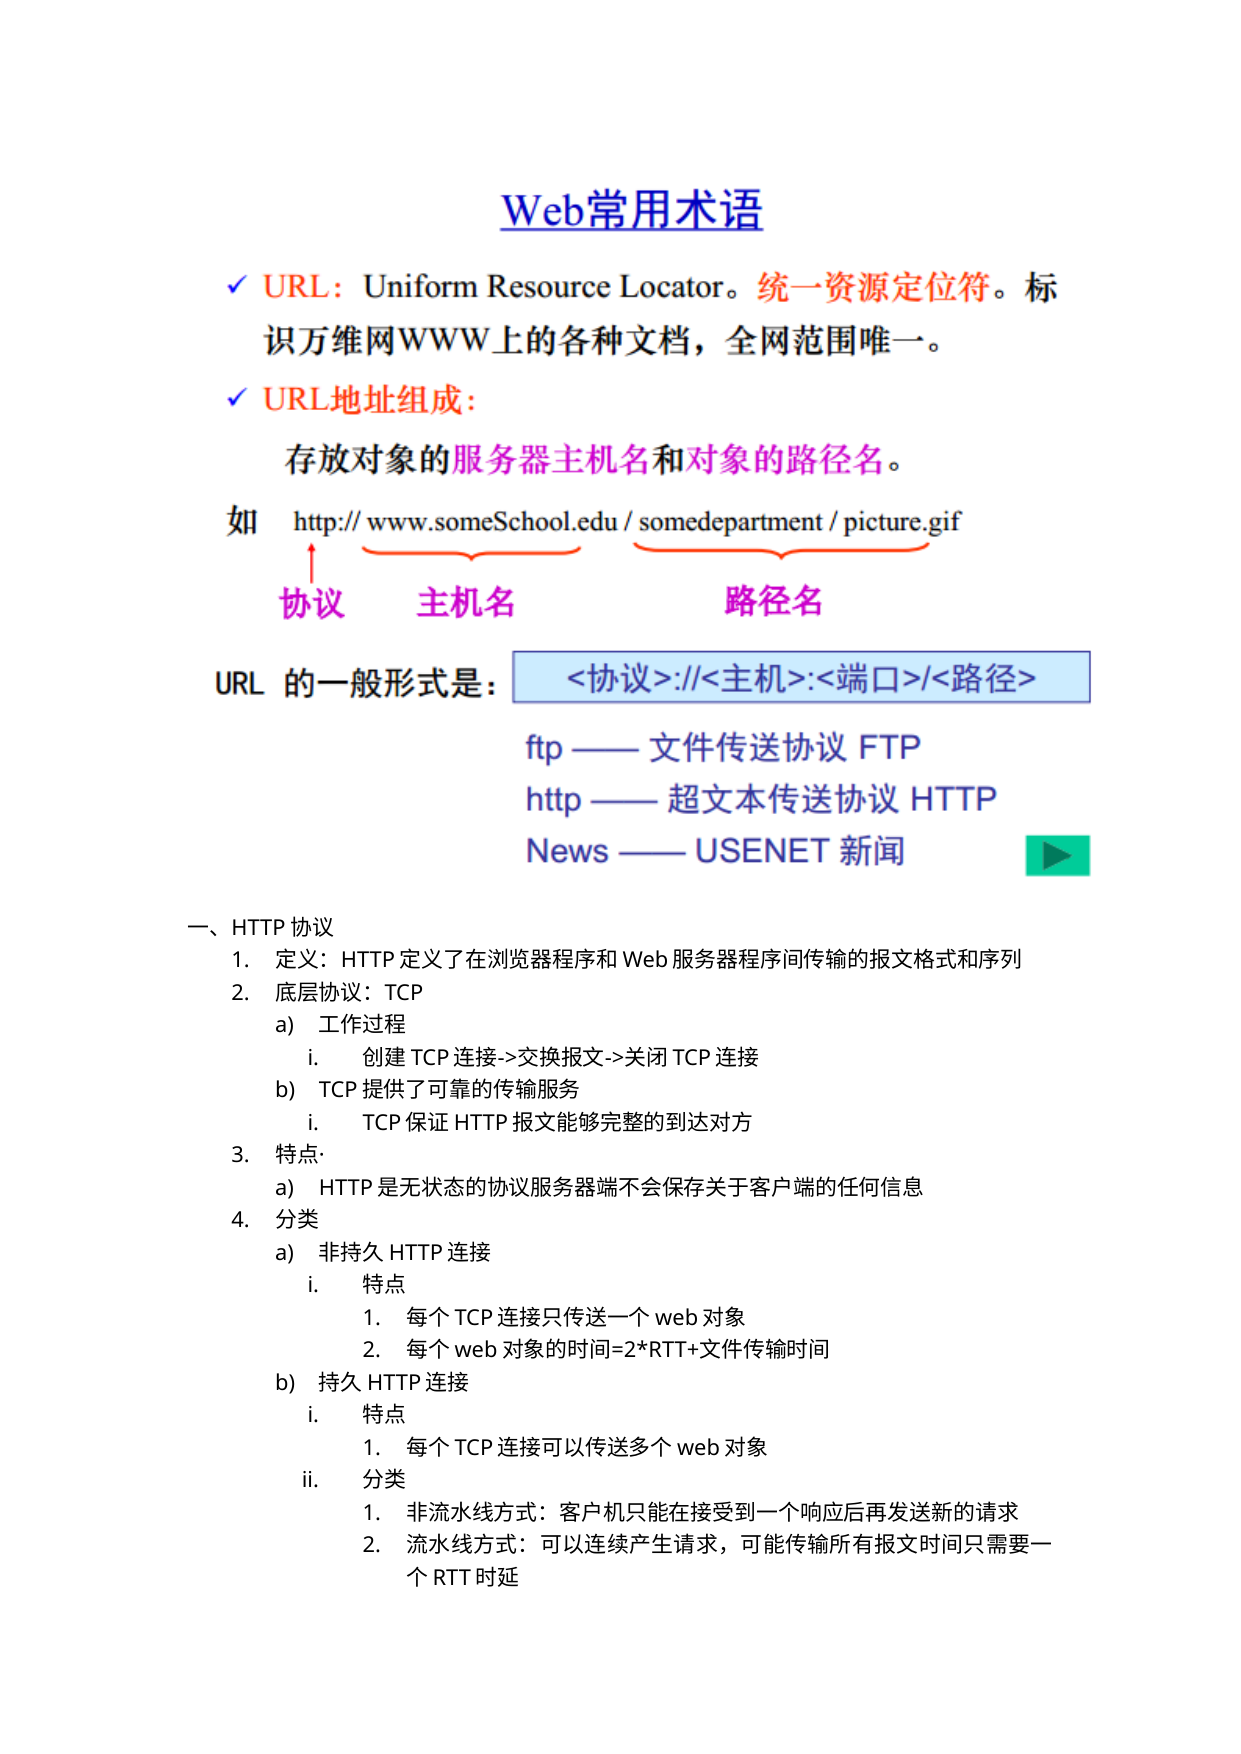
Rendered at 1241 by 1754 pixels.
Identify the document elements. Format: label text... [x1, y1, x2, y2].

text 一、HTTP协议 [187, 909, 1053, 942]
list 特点 [319, 1267, 1053, 1299]
picture [187, 162, 1102, 886]
list 分类 [231, 1202, 1053, 1234]
list 特点· [231, 1137, 1053, 1169]
list 底层协议：TCP [231, 974, 1053, 1007]
list TCP提供了可靠的传输服务 [275, 1072, 1053, 1104]
list 每个TCP连接只传送一个web对象 [362, 1299, 1053, 1332]
list 每个TCP连接可以传送多个web对象 [362, 1429, 1053, 1462]
list 分类 [319, 1462, 1053, 1494]
list 非流水线方式：客户机只能在接受到一个响应后再发送新的请求 [362, 1494, 1053, 1527]
list 非持久HTTP连接 [275, 1234, 1053, 1267]
list 特点 [319, 1397, 1053, 1429]
list 持久HTTP连接 [275, 1364, 1053, 1397]
list HTTP是无状态的协议服务器端不会保存关于客户端的任何信息 [275, 1169, 1053, 1202]
list 定义：HTTP定义了在浏览器程序和Web服务器程序间传输的报文格式和序列 [231, 942, 1053, 974]
list 工作过程 [275, 1007, 1053, 1039]
list 流水线方式：可以连续产生请求，可能传输所有报文时间只需要一个RTT时延 [362, 1527, 1053, 1592]
list 创建TCP连接->交换报文->关闭TCP连接 [319, 1039, 1053, 1072]
list 每个web对象的时间=2*RTT+文件传输时间 [362, 1332, 1053, 1364]
list TCP保证HTTP报文能够完整的到达对方 [319, 1104, 1053, 1137]
